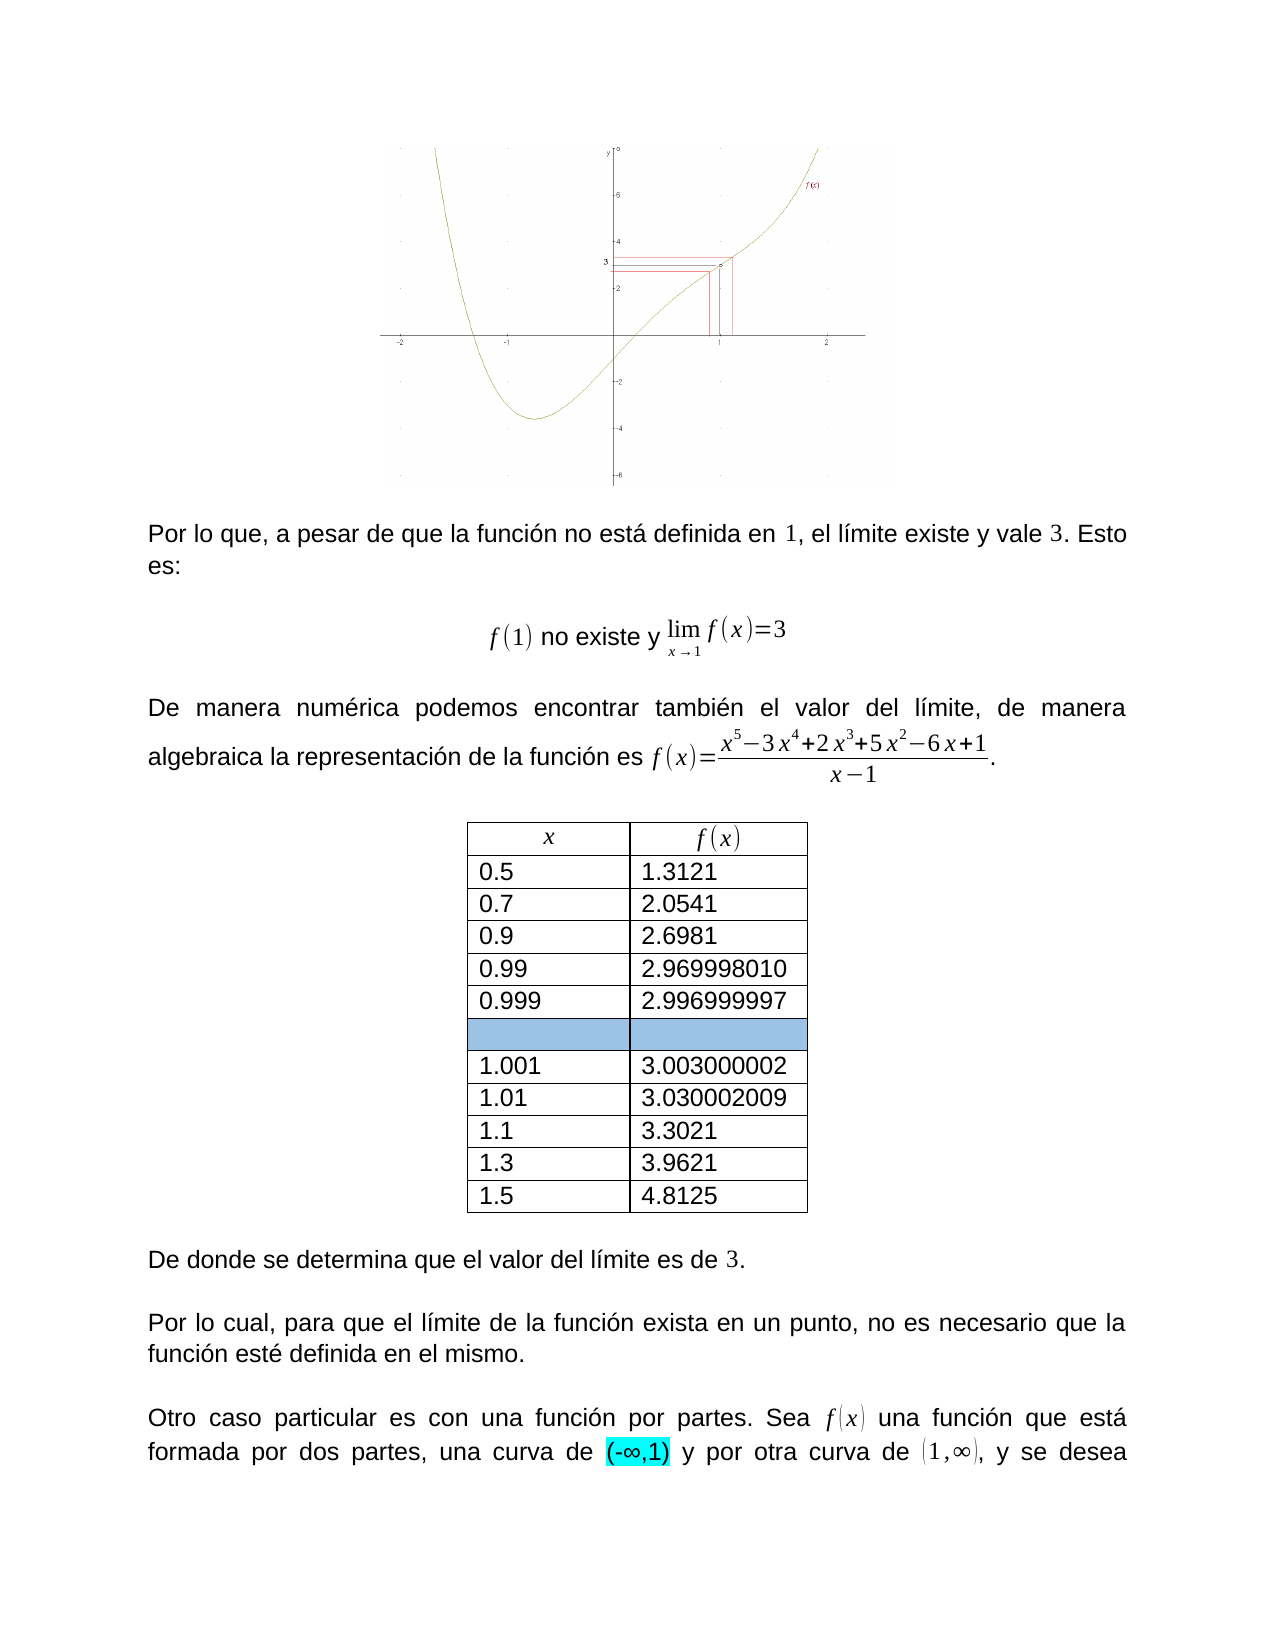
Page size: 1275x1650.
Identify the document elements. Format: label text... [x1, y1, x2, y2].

table_cell 0.7 [468, 889, 629, 920]
table_cell [468, 1019, 629, 1050]
table_cell 2.969998010 [631, 954, 807, 985]
table_header [631, 823, 807, 855]
table_cell 0.9 [468, 921, 629, 953]
table_cell 3.3021 [631, 1116, 807, 1147]
table_cell [631, 1019, 807, 1050]
text no existe y [148, 614, 1127, 659]
table_cell 0.5 [468, 856, 629, 888]
table_cell 2.0541 [631, 889, 807, 920]
table_cell 1.001 [468, 1051, 629, 1082]
text De manera numérica podemos encontrar también el valor del límite, de manera algebraica la representación de la función es . [148, 693, 1127, 787]
table_cell 3.9621 [631, 1148, 807, 1179]
table_cell 2.6981 [631, 921, 807, 953]
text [148, 1402, 1127, 1466]
table_cell 1.01 [468, 1084, 629, 1115]
table_cell 1.3121 [631, 856, 807, 888]
table_cell 1.5 [468, 1181, 629, 1212]
table_cell 3.003000002 [631, 1051, 807, 1082]
table_header [468, 823, 629, 855]
text Por lo que, a pesar de que la función no está definida en , el límite existe y vale . Esto es: [148, 519, 1127, 580]
table_cell 1.3 [468, 1148, 629, 1179]
table_cell 3.030002009 [631, 1084, 807, 1115]
picture [380, 147, 895, 486]
table_cell 0.999 [468, 986, 629, 1017]
table_cell 1.1 [468, 1116, 629, 1147]
table_cell 4.8125 [631, 1181, 807, 1212]
table_cell 2.996999997 [631, 986, 807, 1017]
text De donde se determina que el valor del límite es de . [148, 1244, 1127, 1273]
table_cell 0.99 [468, 954, 629, 985]
text Por lo cual, para que el límite de la función exista en un punto, no es necesario que la función esté definida en el mismo. [148, 1308, 1127, 1368]
